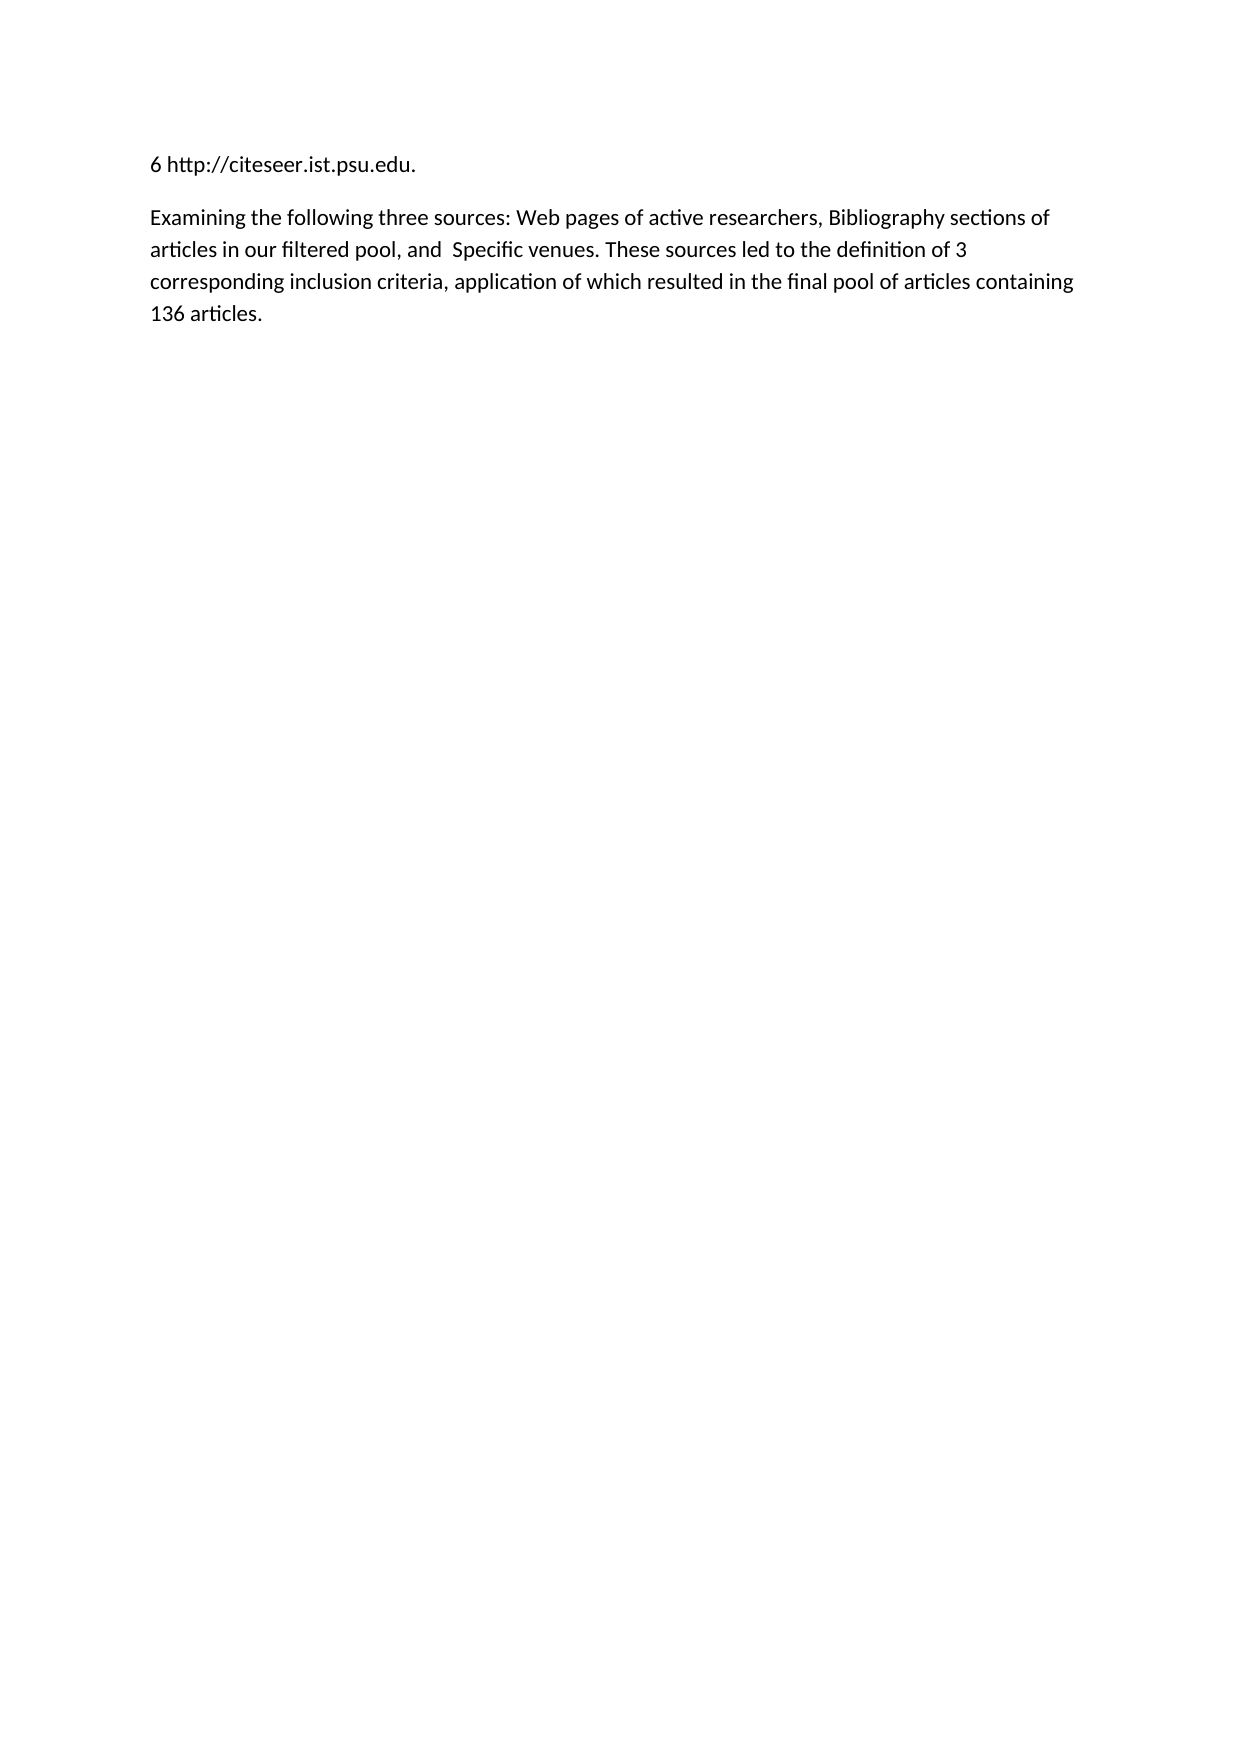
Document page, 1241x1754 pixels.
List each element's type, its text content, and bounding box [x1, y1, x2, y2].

text 6 http://citeseer.ist.psu.edu. [150, 150, 1090, 178]
text Examining the following three sources: Web pages of active researchers, Bibliography sections of articles in our filtered pool, and Specific venues. These sources led to the definition of 3 corresponding inclusion criteria, application of which resulted in the final pool of articles containing 136 articles. [150, 203, 1090, 328]
